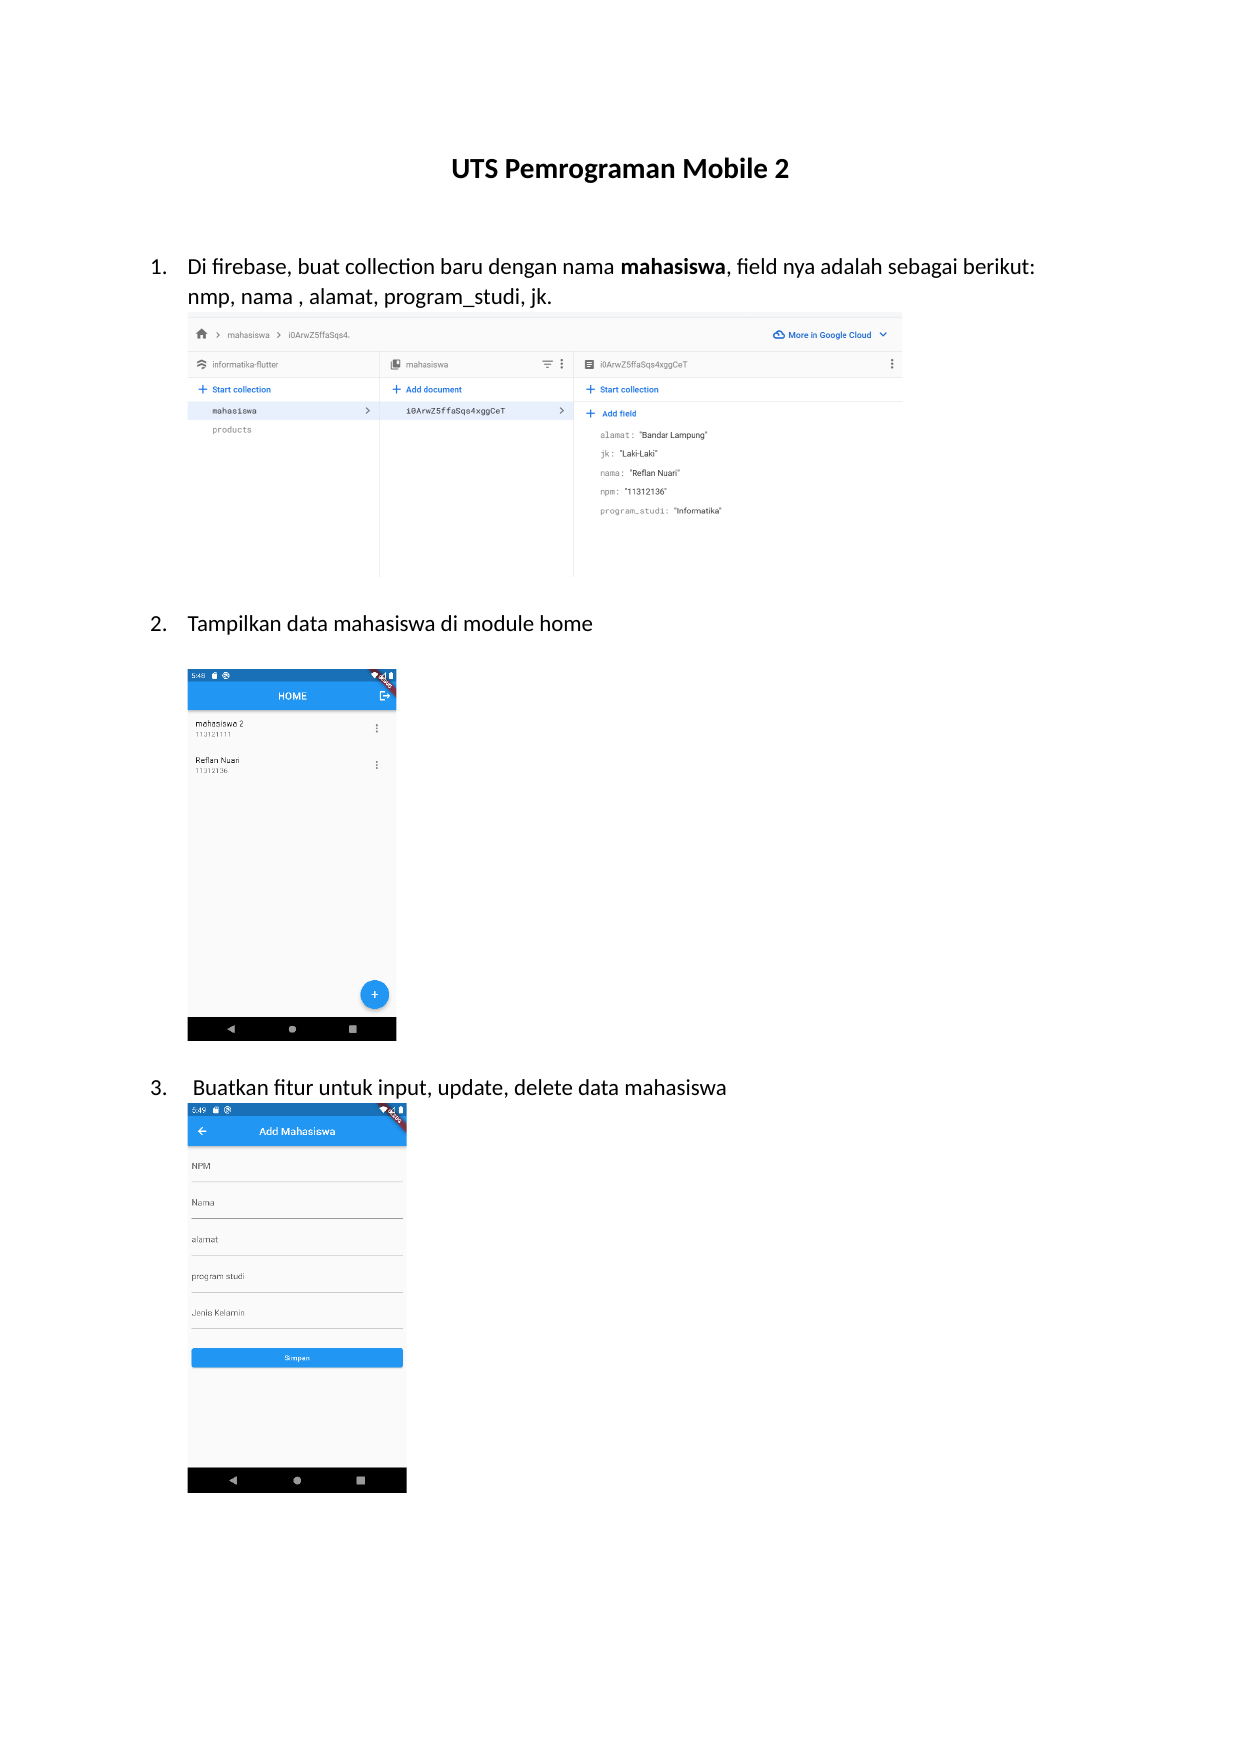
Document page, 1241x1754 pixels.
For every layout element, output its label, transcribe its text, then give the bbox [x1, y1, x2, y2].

picture [187, 669, 397, 1041]
list Buatkan fitur untuk input, update, delete data mahasiswa [150, 1073, 1090, 1101]
list Di firebase, buat collection baru dengan nama mahasiswa, field nya adalah sebagai berikut: [150, 252, 1090, 280]
list Tampilkan data mahasiswa di module home [150, 609, 1090, 637]
picture [187, 1103, 407, 1493]
list nmp, nama , alamat, program_studi, jk. [187, 282, 1090, 310]
picture [187, 312, 903, 577]
text UTS Pemrograman Mobile 2 [150, 150, 1090, 186]
